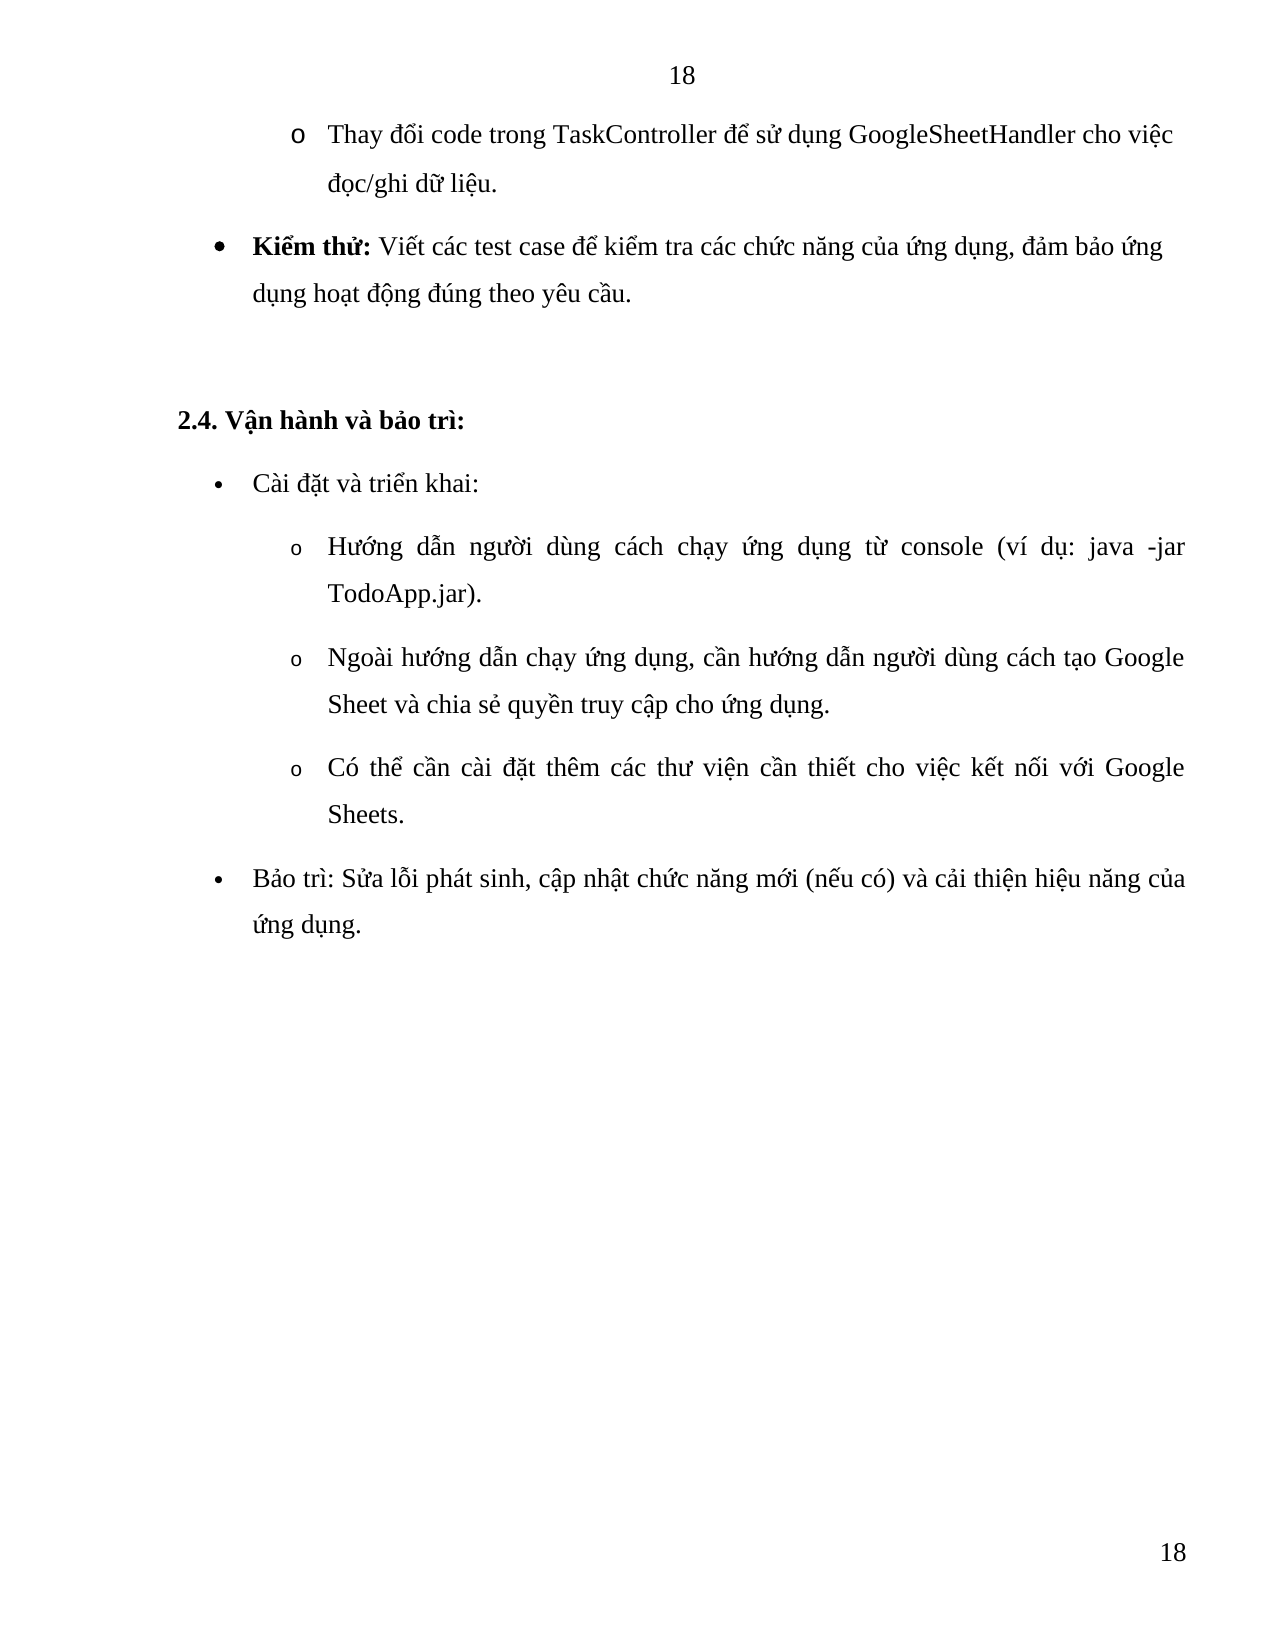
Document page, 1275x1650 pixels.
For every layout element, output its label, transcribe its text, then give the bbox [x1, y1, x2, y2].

list Cài đặt và triển khai: [215, 467, 1186, 498]
list Kiểm thử: Viết các test case để kiểm tra các chức năng của ứng dụng, đảm bảo ứng dụng hoạt động đúng theo yêu cầu. [215, 230, 1186, 308]
list Bảo trì: Sửa lỗi phát sinh, cập nhật chức năng mới (nếu có) và cải thiện hiệu năng của ứng dụng. [215, 862, 1186, 939]
list Thay đổi code trong TaskController để sử dụng GoogleSheetHandler cho việc đọc/ghi dữ liệu. [290, 118, 1186, 198]
list Hướng dẫn người dùng cách chạy ứng dụng từ console (ví dụ: java -jar TodoApp.jar). [290, 531, 1186, 609]
list Có thể cần cài đặt thêm các thư viện cần thiết cho việc kết nối với Google Sheets. [290, 751, 1186, 829]
text 2.4. Vận hành và bảo trì: [177, 404, 1186, 435]
list Ngoài hướng dẫn chạy ứng dụng, cần hướng dẫn người dùng cách tạo Google Sheet và chia sẻ quyền truy cập cho ứng dụng. [290, 641, 1186, 719]
